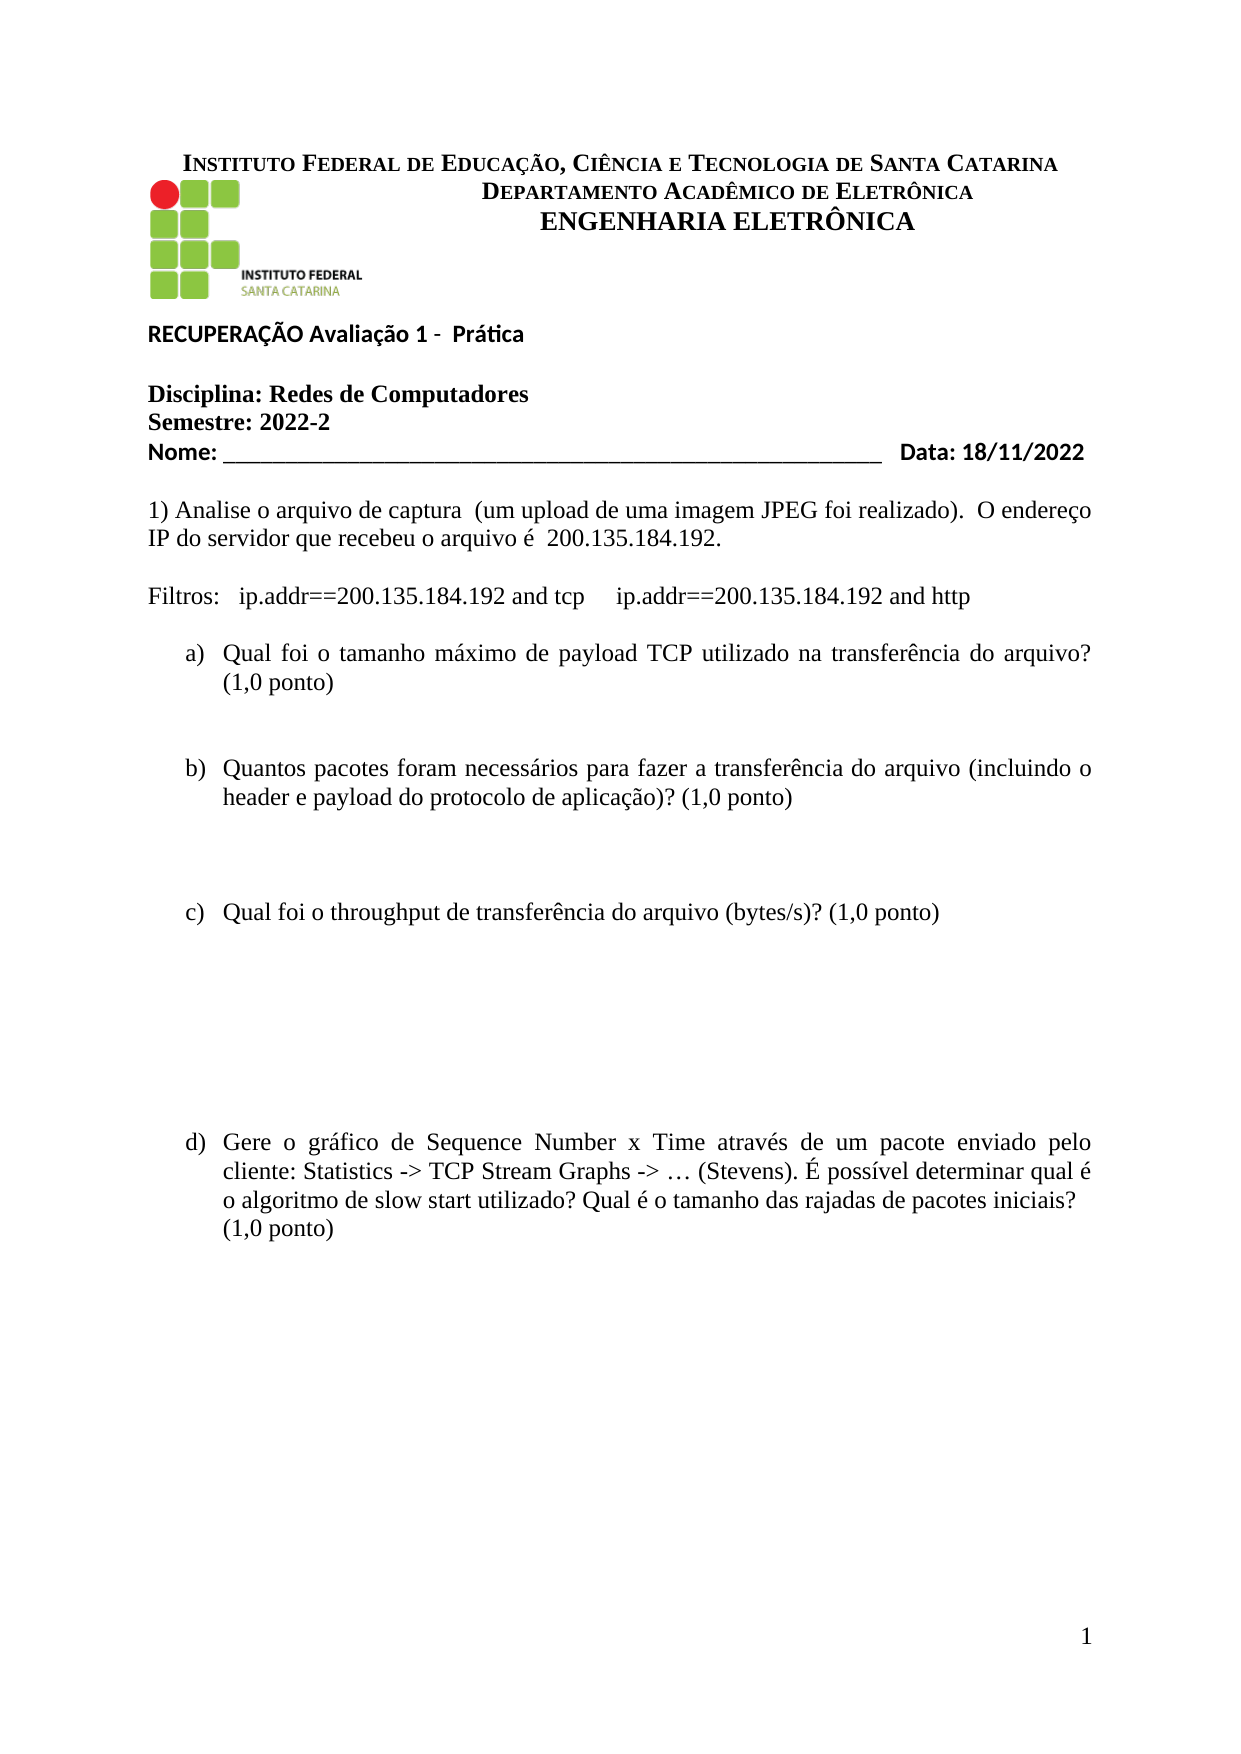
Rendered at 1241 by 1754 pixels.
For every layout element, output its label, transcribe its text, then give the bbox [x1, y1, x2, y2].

text Disciplina: Redes de Computadores [148, 379, 1093, 407]
list Qual foi o tamanho máximo de payload TCP utilizado na transferência do arquivo? (1,0 ponto) [185, 638, 1093, 696]
text Departamento Acadêmico de Eletrônica [148, 176, 1093, 205]
text RECUPERAÇÃO Avaliação 1 - Prática [148, 318, 1093, 348]
text 1) Analise o arquivo de captura (um upload de uma imagem JPEG foi realizado). O endereço IP do servidor que recebeu o arquivo é 200.135.184.192. [148, 495, 1093, 552]
text Nome: _____________________________________________________ Data: 18/11/2022 [148, 436, 1093, 467]
text Filtros: ip.addr==200.135.184.192 and tcp ip.addr==200.135.184.192 and http [148, 581, 1093, 610]
text Instituto Federal de Educação, Ciência e Tecnologia de Santa Catarina [148, 148, 1093, 176]
picture [150, 180, 363, 299]
list Qual foi o throughput de transferência do arquivo (bytes/s)? (1,0 ponto) [185, 897, 1093, 926]
text ENGENHARIA ELETRÔNICA [363, 205, 1093, 236]
text (1,0 ponto) [223, 1213, 1093, 1242]
list Gere o gráfico de Sequence Number x Time através de um pacote enviado pelo cliente: Statistics -> TCP Stream Graphs -> … (Stevens). É possível determinar qual é o algoritmo de slow start utilizado? Qual é o tamanho das rajadas de pacotes iniciais? [185, 1127, 1093, 1213]
list Quantos pacotes foram necessários para fazer a transferência do arquivo (incluindo o header e payload do protocolo de aplicação)? (1,0 ponto) [185, 753, 1093, 811]
text Semestre: 2022-2 [148, 407, 1093, 436]
